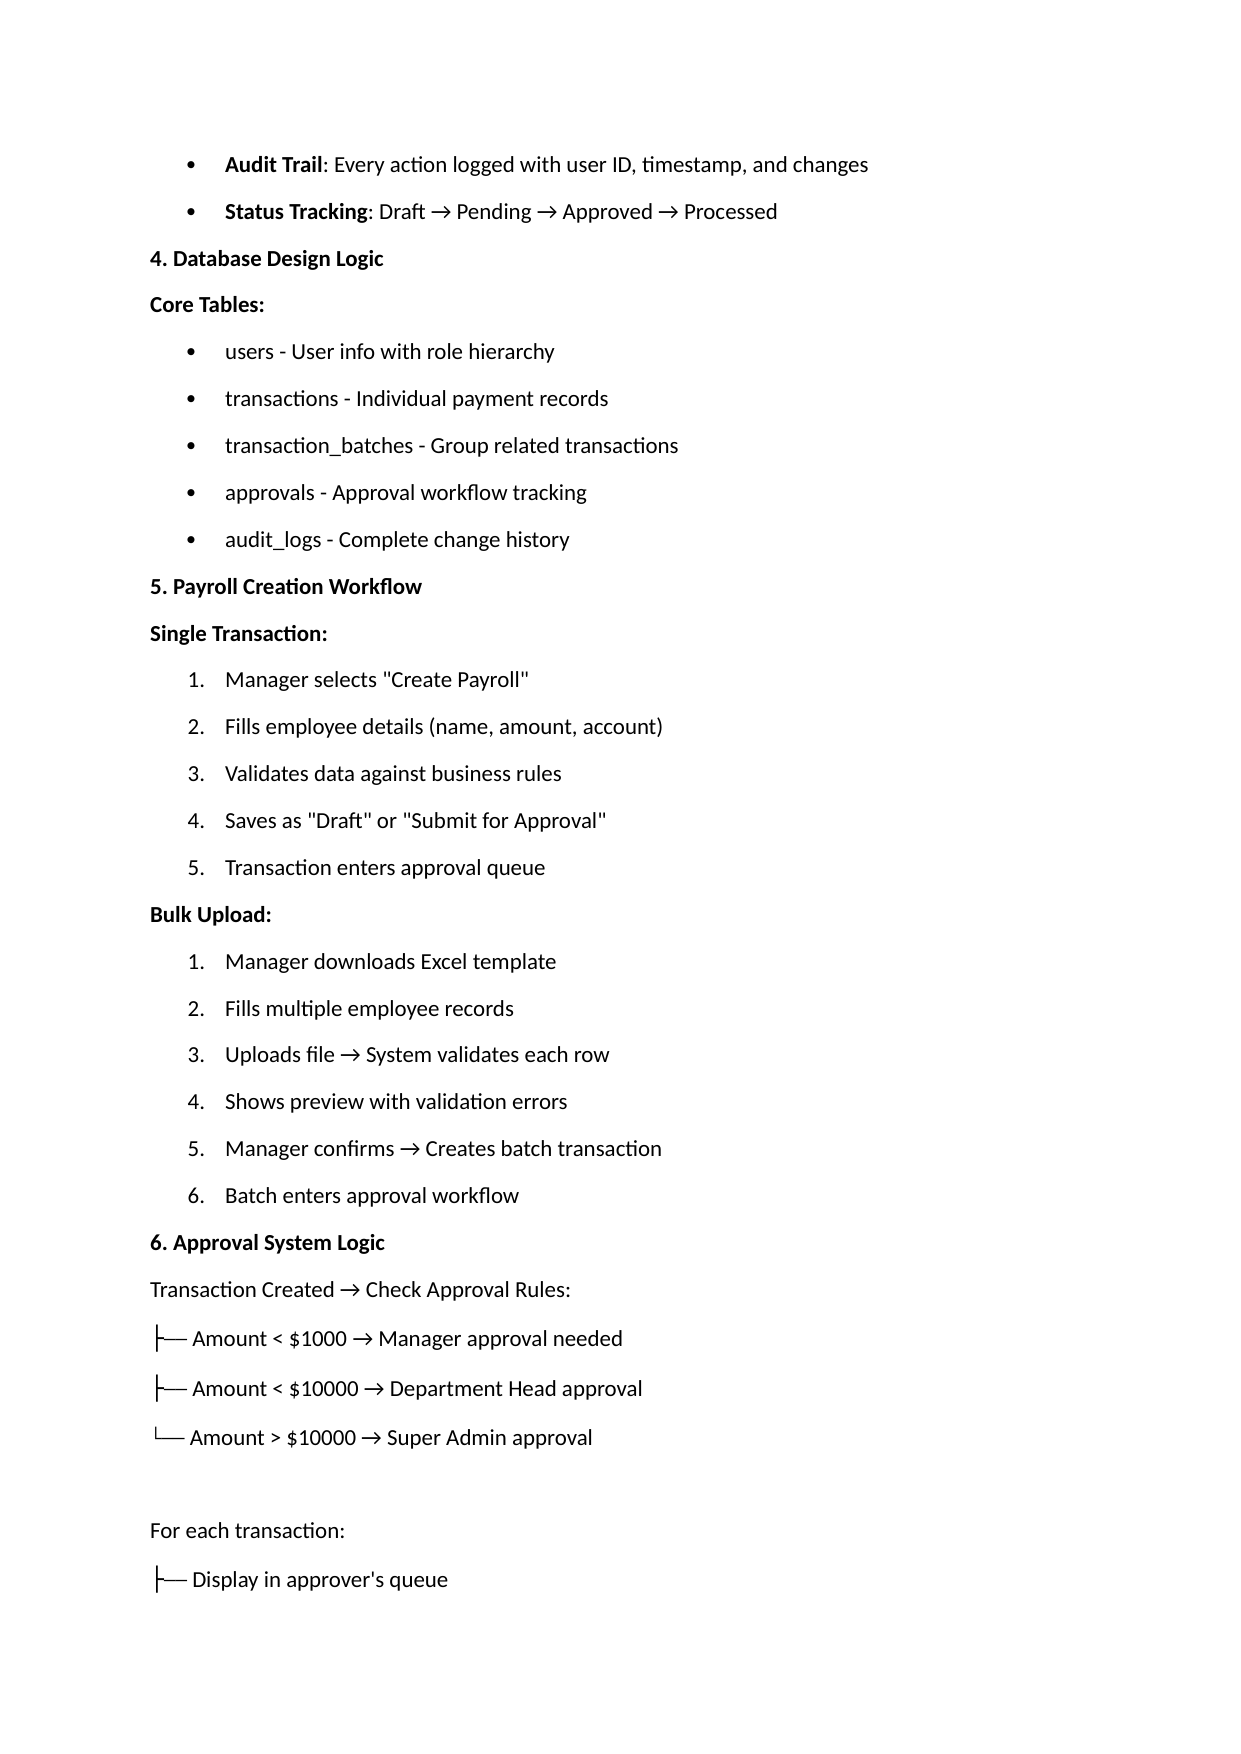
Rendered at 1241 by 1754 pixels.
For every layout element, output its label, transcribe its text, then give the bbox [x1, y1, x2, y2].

text ├── Display in approver's queue [150, 1563, 1090, 1594]
text Core Tables: [150, 291, 1090, 319]
list Fills multiple employee records [187, 994, 1090, 1022]
list audit_logs - Complete change history [187, 525, 1090, 553]
text 5. Payroll Creation Workflow [150, 572, 1090, 600]
text Single Transaction: [150, 619, 1090, 647]
list users - User info with role hierarchy [187, 337, 1090, 366]
list Audit Trail: Every action logged with user ID, timestamp, and changes [187, 150, 1090, 178]
text Bulk Upload: [150, 900, 1090, 928]
list Validates data against business rules [187, 759, 1090, 787]
text 6. Approval System Logic [150, 1228, 1090, 1256]
list Manager selects "Create Payroll" [187, 666, 1090, 694]
list Status Tracking: Draft → Pending → Approved → Processed [187, 197, 1090, 225]
text 4. Database Design Logic [150, 244, 1090, 272]
list Batch enters approval workflow [187, 1181, 1090, 1209]
text Transaction Created → Check Approval Rules: [150, 1275, 1090, 1303]
list approvals - Approval workflow tracking [187, 478, 1090, 506]
list Transaction enters approval queue [187, 853, 1090, 881]
text ├── Amount < $10000 → Department Head approval [150, 1372, 1090, 1403]
list Manager confirms → Creates batch transaction [187, 1134, 1090, 1162]
list Shows preview with validation errors [187, 1087, 1090, 1116]
list Manager downloads Excel template [187, 947, 1090, 975]
text └── Amount > $10000 → Super Admin approval [150, 1423, 1090, 1451]
text For each transaction: [150, 1516, 1090, 1544]
list transactions - Individual payment records [187, 384, 1090, 412]
list Uploads file → System validates each row [187, 1041, 1090, 1069]
list transaction_batches - Group related transactions [187, 431, 1090, 459]
list Saves as "Draft" or "Submit for Approval" [187, 806, 1090, 834]
text ├── Amount < $1000 → Manager approval needed [150, 1322, 1090, 1353]
list Fills employee details (name, amount, account) [187, 712, 1090, 741]
